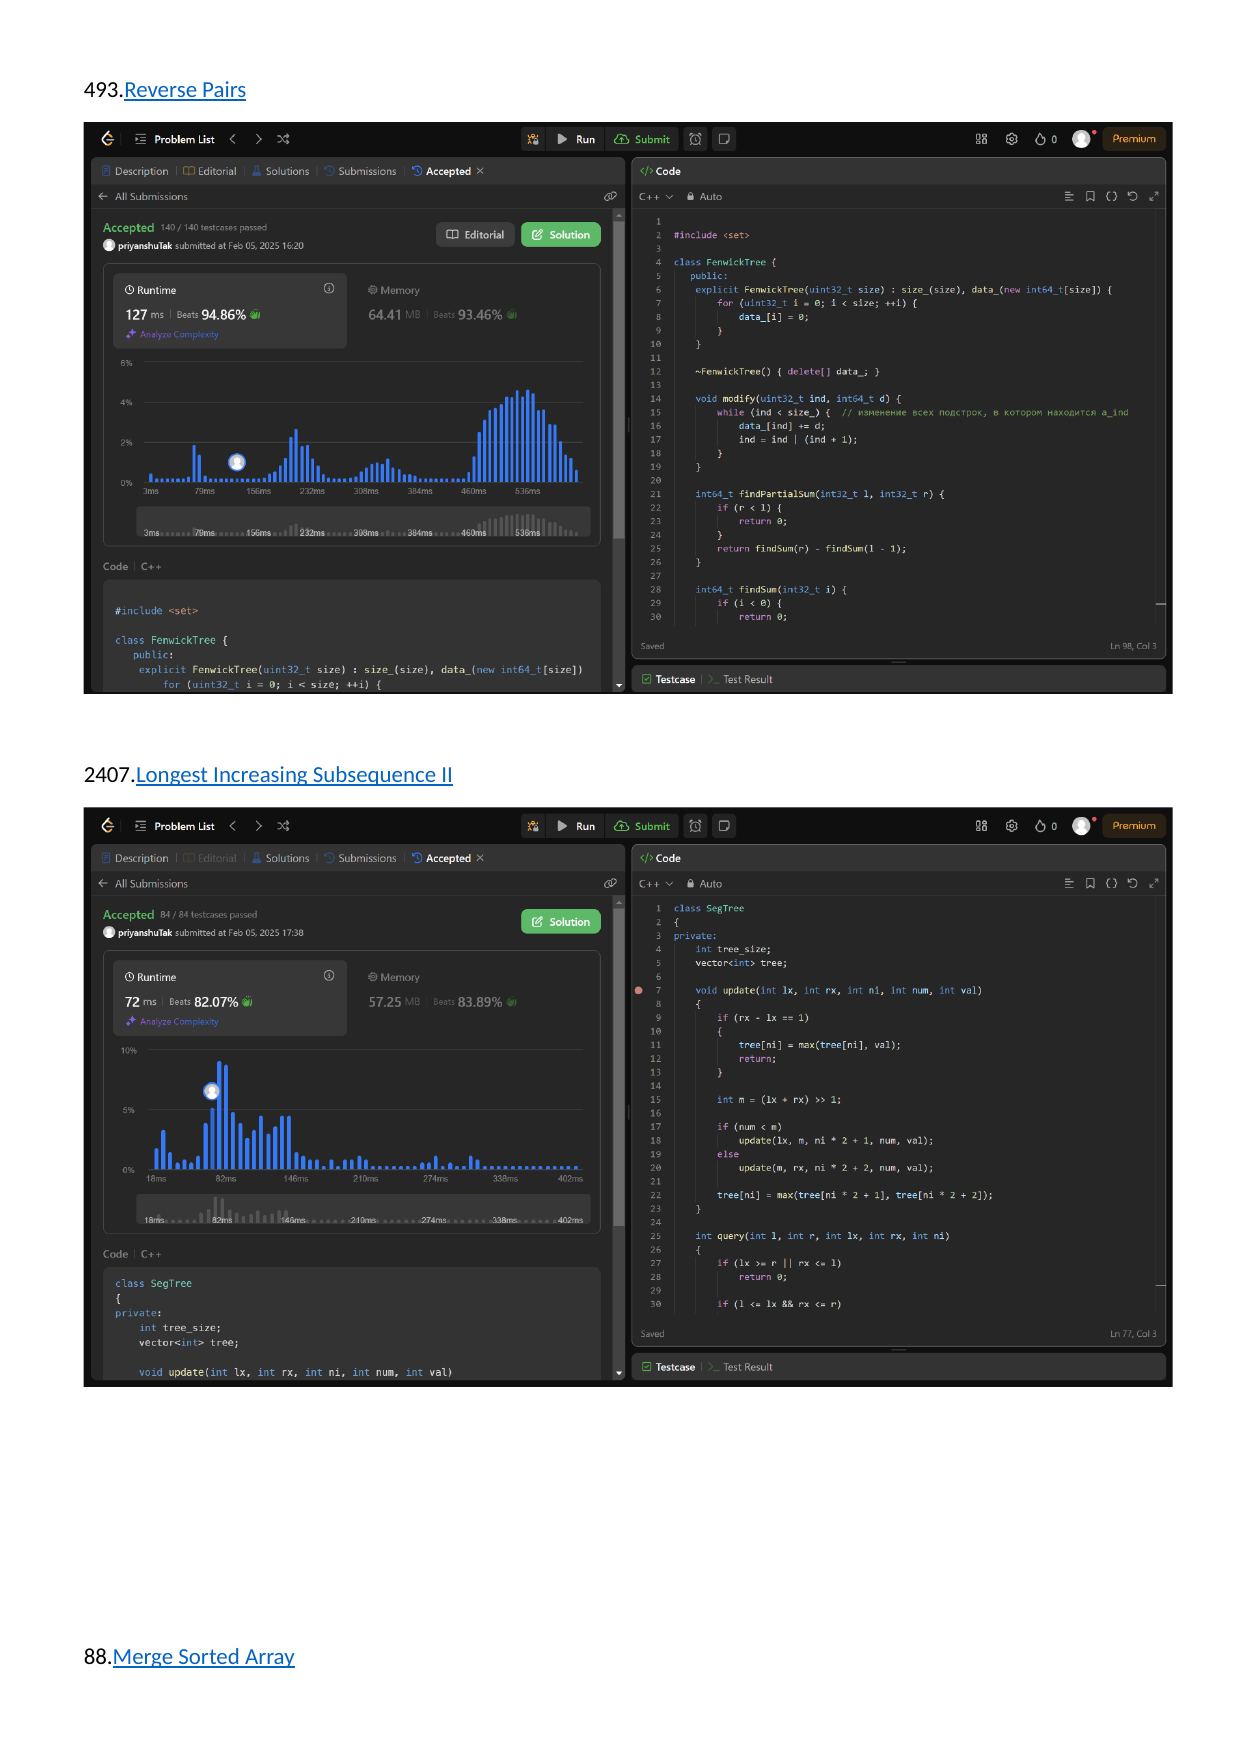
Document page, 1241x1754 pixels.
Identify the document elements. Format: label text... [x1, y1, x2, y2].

picture [83, 807, 1173, 1387]
text 88.Merge Sorted Array [83, 1642, 1164, 1670]
text 2407.Longest Increasing Subsequence II [83, 760, 1164, 788]
text 493.Reverse Pairs [83, 75, 1164, 103]
picture [83, 122, 1173, 694]
